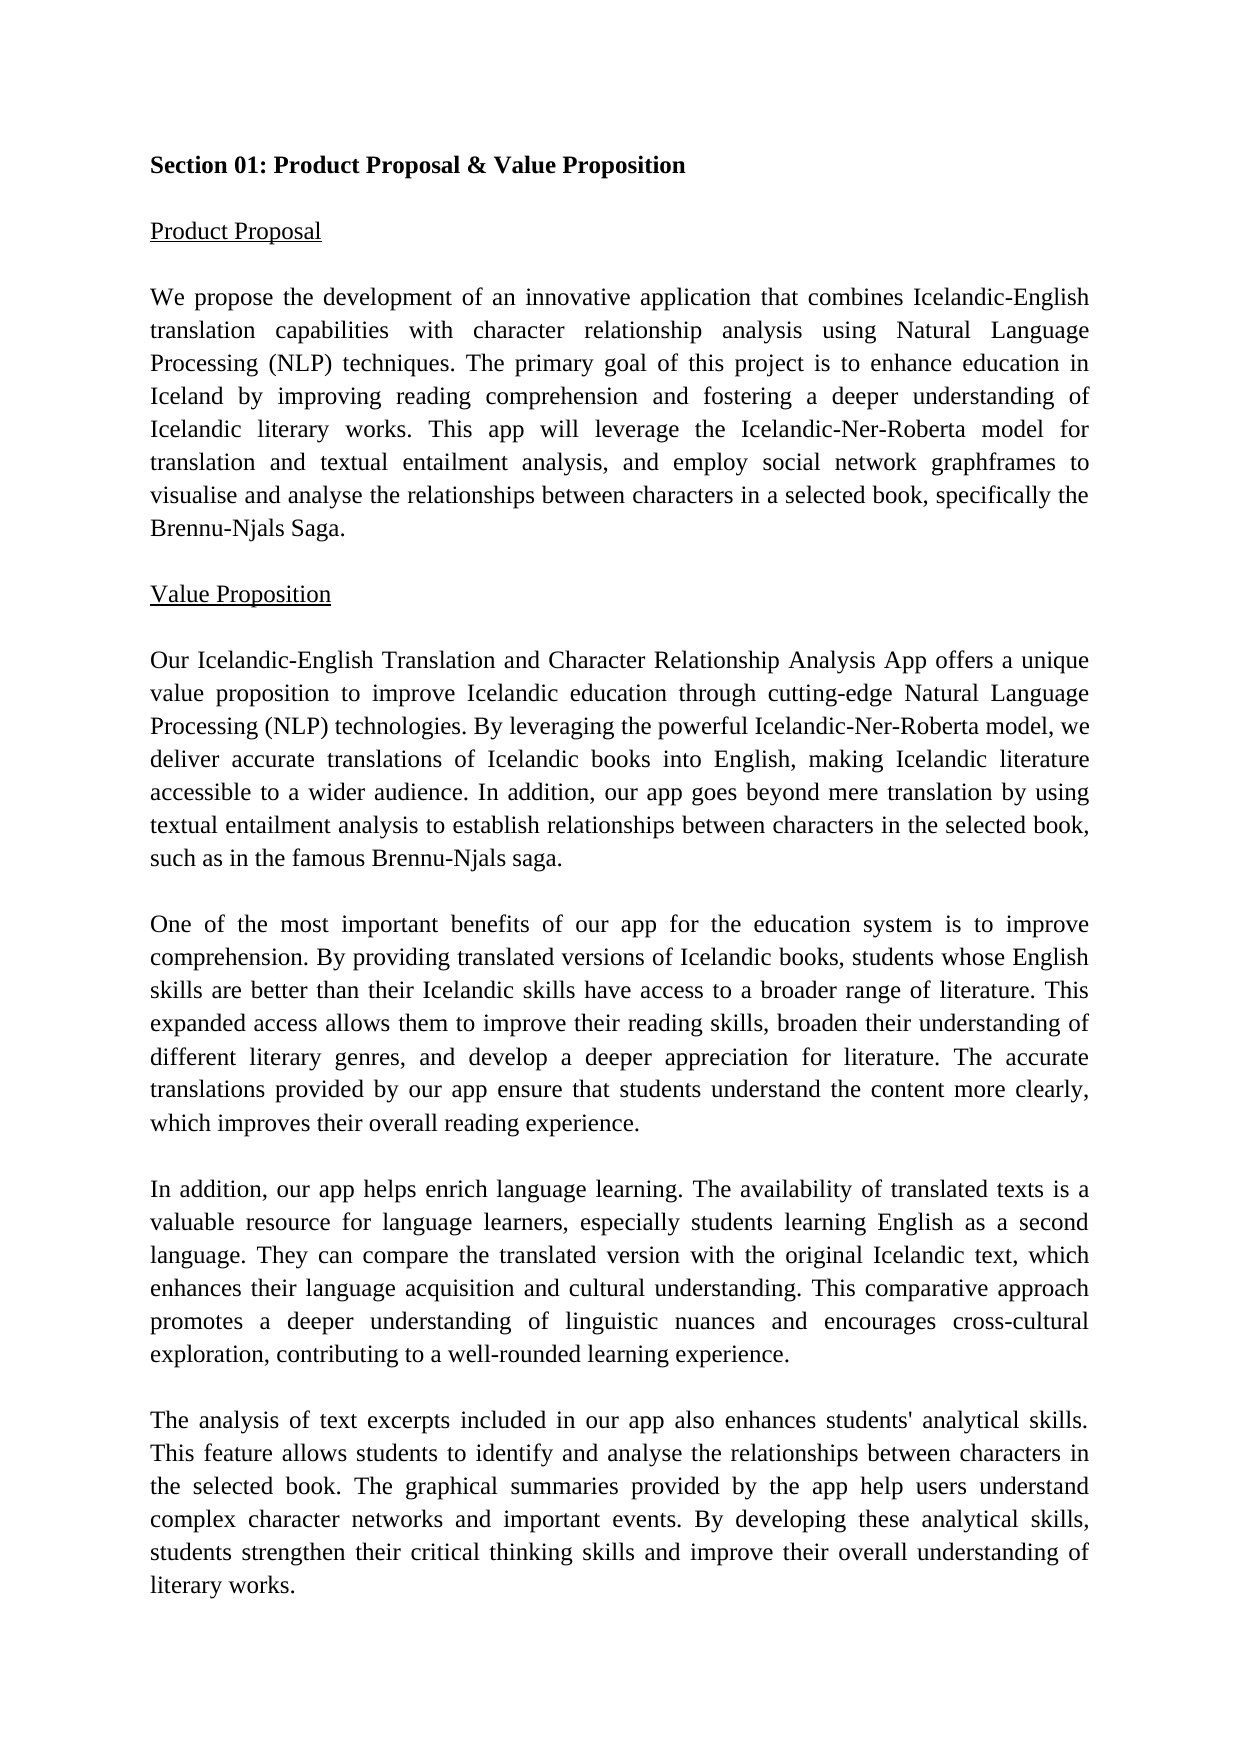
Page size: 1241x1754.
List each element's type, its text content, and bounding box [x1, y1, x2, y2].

text In addition, our app helps enrich language learning. The availability of translated texts is a valuable resource for language learners, especially students learning English as a second language. They can compare the translated version with the original Icelandic text, which enhances their language acquisition and cultural understanding. This comparative approach promotes a deeper understanding of linguistic nuances and encourages cross-cultural exploration, contributing to a well-rounded learning experience. [150, 1174, 1090, 1367]
text We propose the development of an innovative application that combines Icelandic-English translation capabilities with character relationship analysis using Natural Language Processing (NLP) techniques. The primary goal of this project is to enhance education in Iceland by improving reading comprehension and fostering a deeper understanding of Icelandic literary works. This app will leverage the Icelandic-Ner-Roberta model for translation and textual entailment analysis, and employ social network graphframes to visualise and analyse the relationships between characters in a selected book, specifically the Brennu-Njals Saga. [150, 282, 1090, 542]
text Section 01: Product Proposal & Value Proposition [150, 150, 1090, 179]
text Product Proposal [150, 216, 1090, 245]
text Value Proposition [150, 579, 1090, 608]
text Our Icelandic-English Translation and Character Relationship Analysis App offers a unique value proposition to improve Icelandic education through cutting-edge Natural Language Processing (NLP) technologies. By leveraging the powerful Icelandic-Ner-Roberta model, we deliver accurate translations of Icelandic books into English, making Icelandic literature accessible to a wider audience. In addition, our app goes beyond mere translation by using textual entailment analysis to establish relationships between characters in the selected book, such as in the famous Brennu-Njals saga. [150, 645, 1090, 872]
text The analysis of text excerpts included in our app also enhances students' analytical skills. This feature allows students to identify and analyse the relationships between characters in the selected book. The graphical summaries provided by the app help users understand complex character networks and important events. By developing these analytical skills, students strengthen their critical thinking skills and improve their overall understanding of literary works. [150, 1405, 1090, 1599]
text One of the most important benefits of our app for the education system is to improve comprehension. By providing translated versions of Icelandic books, students whose English skills are better than their Icelandic skills have access to a broader range of literature. This expanded access allows them to improve their reading skills, broaden their understanding of different literary genres, and develop a deeper appreciation for literature. The accurate translations provided by our app ensure that students understand the content more clearly, which improves their overall reading experience. [150, 909, 1090, 1136]
